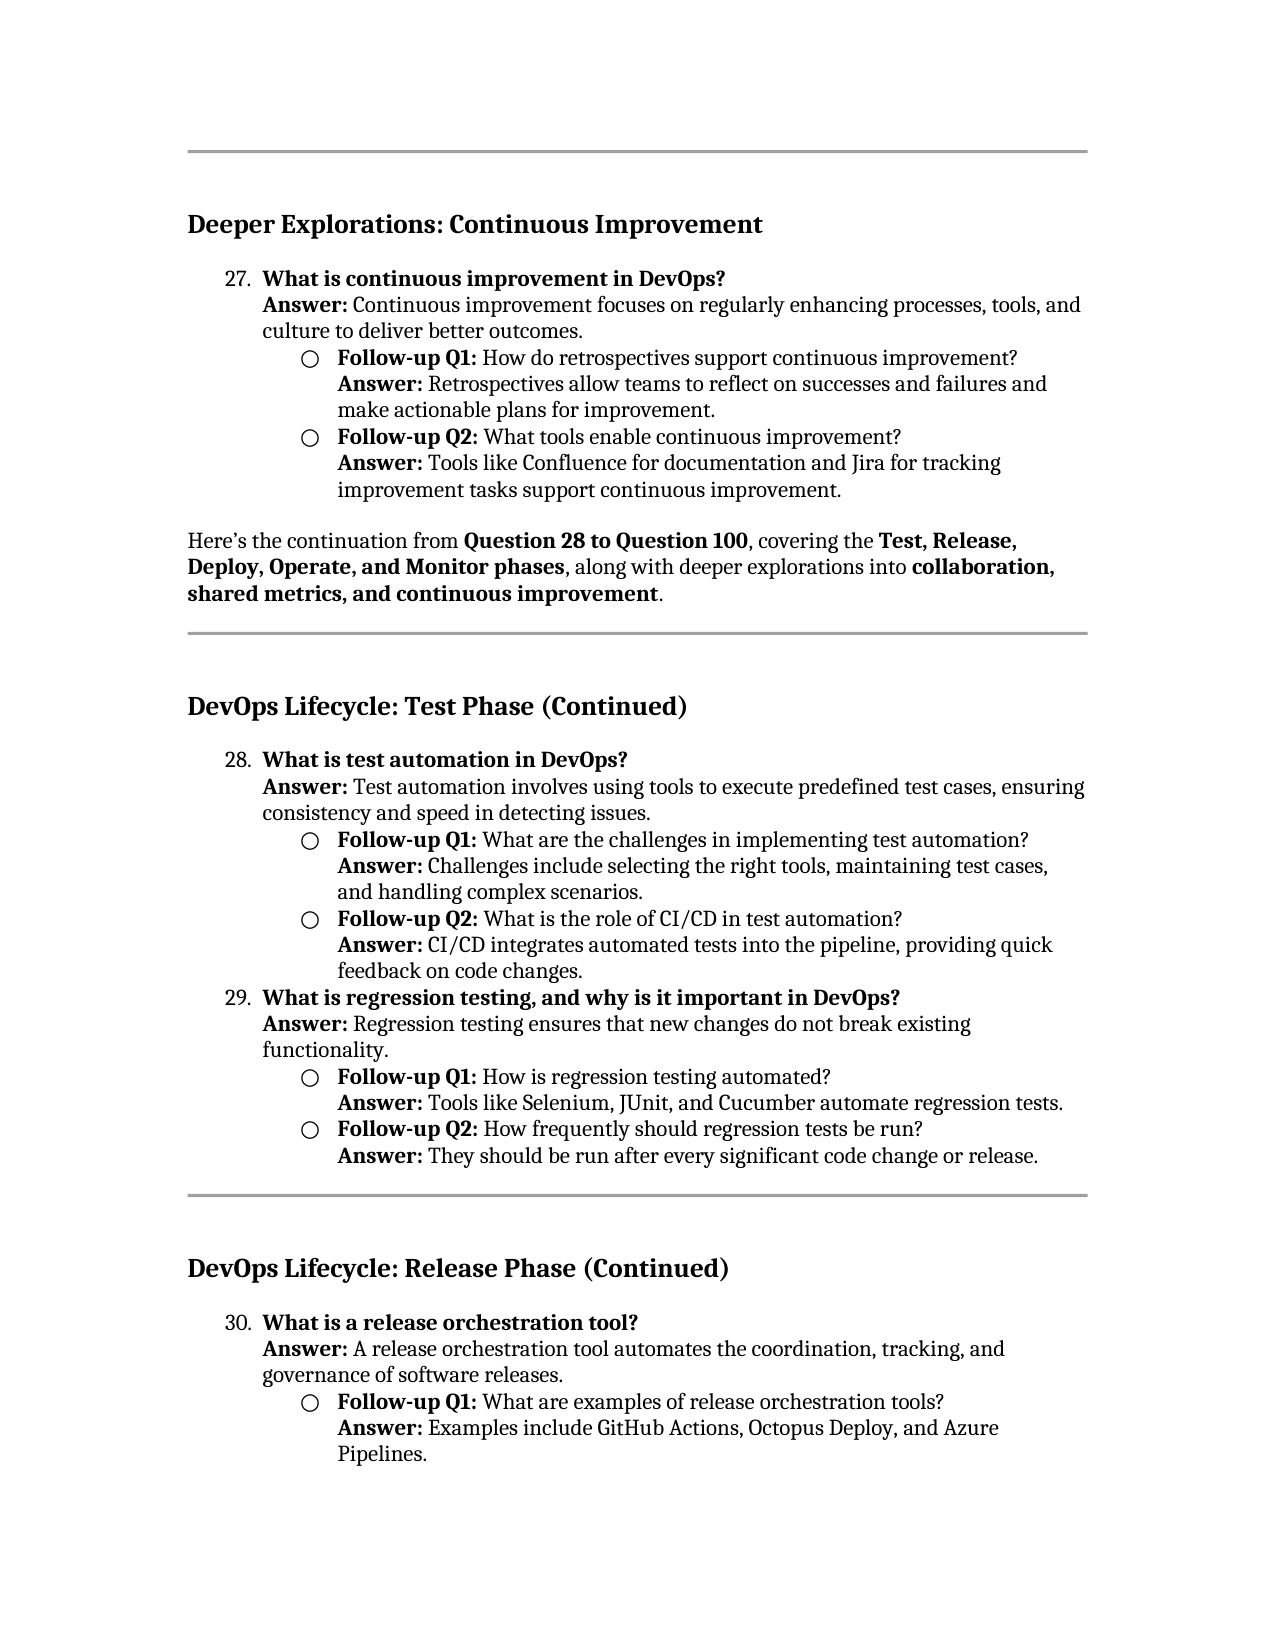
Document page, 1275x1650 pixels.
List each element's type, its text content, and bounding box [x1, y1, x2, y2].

list Follow-up Q1: What are examples of release orchestration tools? Answer: Examples include GitHub Actions, Octopus Deploy, and Azure Pipelines. [300, 1388, 1087, 1468]
subtitle DevOps Lifecycle: Test Phase (Continued) [187, 691, 1087, 722]
subtitle DevOps Lifecycle: Release Phase (Continued) [187, 1253, 1087, 1284]
list Follow-up Q2: What tools enable continuous improvement? Answer: Tools like Confluence for documentation and Jira for tracking improvement tasks support continuous improvement. [300, 424, 1087, 503]
list What is test automation in DevOps? Answer: Test automation involves using tools to execute predefined test cases, ensuring consistency and speed in detecting issues. [225, 747, 1087, 826]
list Follow-up Q1: What are the challenges in implementing test automation? Answer: Challenges include selecting the right tools, maintaining test cases, and handling complex scenarios. [300, 826, 1087, 905]
list Follow-up Q2: How frequently should regression tests be run? Answer: They should be run after every significant code change or release. [300, 1116, 1087, 1169]
subtitle Deeper Explorations: Continuous Improvement [187, 209, 1087, 241]
list Follow-up Q1: How do retrospectives support continuous improvement? Answer: Retrospectives allow teams to reflect on successes and failures and make actionable plans for improvement. [300, 344, 1087, 424]
list What is a release orchestration tool? Answer: A release orchestration tool automates the coordination, tracking, and governance of software releases. [225, 1309, 1087, 1388]
list Follow-up Q1: How is regression testing automated? Answer: Tools like Selenium, JUnit, and Cucumber automate regression tests. [300, 1063, 1087, 1116]
text Here’s the continuation from Question 28 to Question 100, covering the Test, Release, Deploy, Operate, and Monitor phases, along with deeper explorations into collaboration, shared metrics, and continuous improvement. [187, 528, 1087, 607]
list What is regression testing, and why is it important in DevOps? Answer: Regression testing ensures that new changes do not break existing functionality. [225, 984, 1087, 1063]
list Follow-up Q2: What is the role of CI/CD in test automation? Answer: CI/CD integrates automated tests into the pipeline, providing quick feedback on code changes. [300, 905, 1087, 984]
list What is continuous improvement in DevOps? Answer: Continuous improvement focuses on regularly enhancing processes, tools, and culture to deliver better outcomes. [225, 266, 1087, 344]
